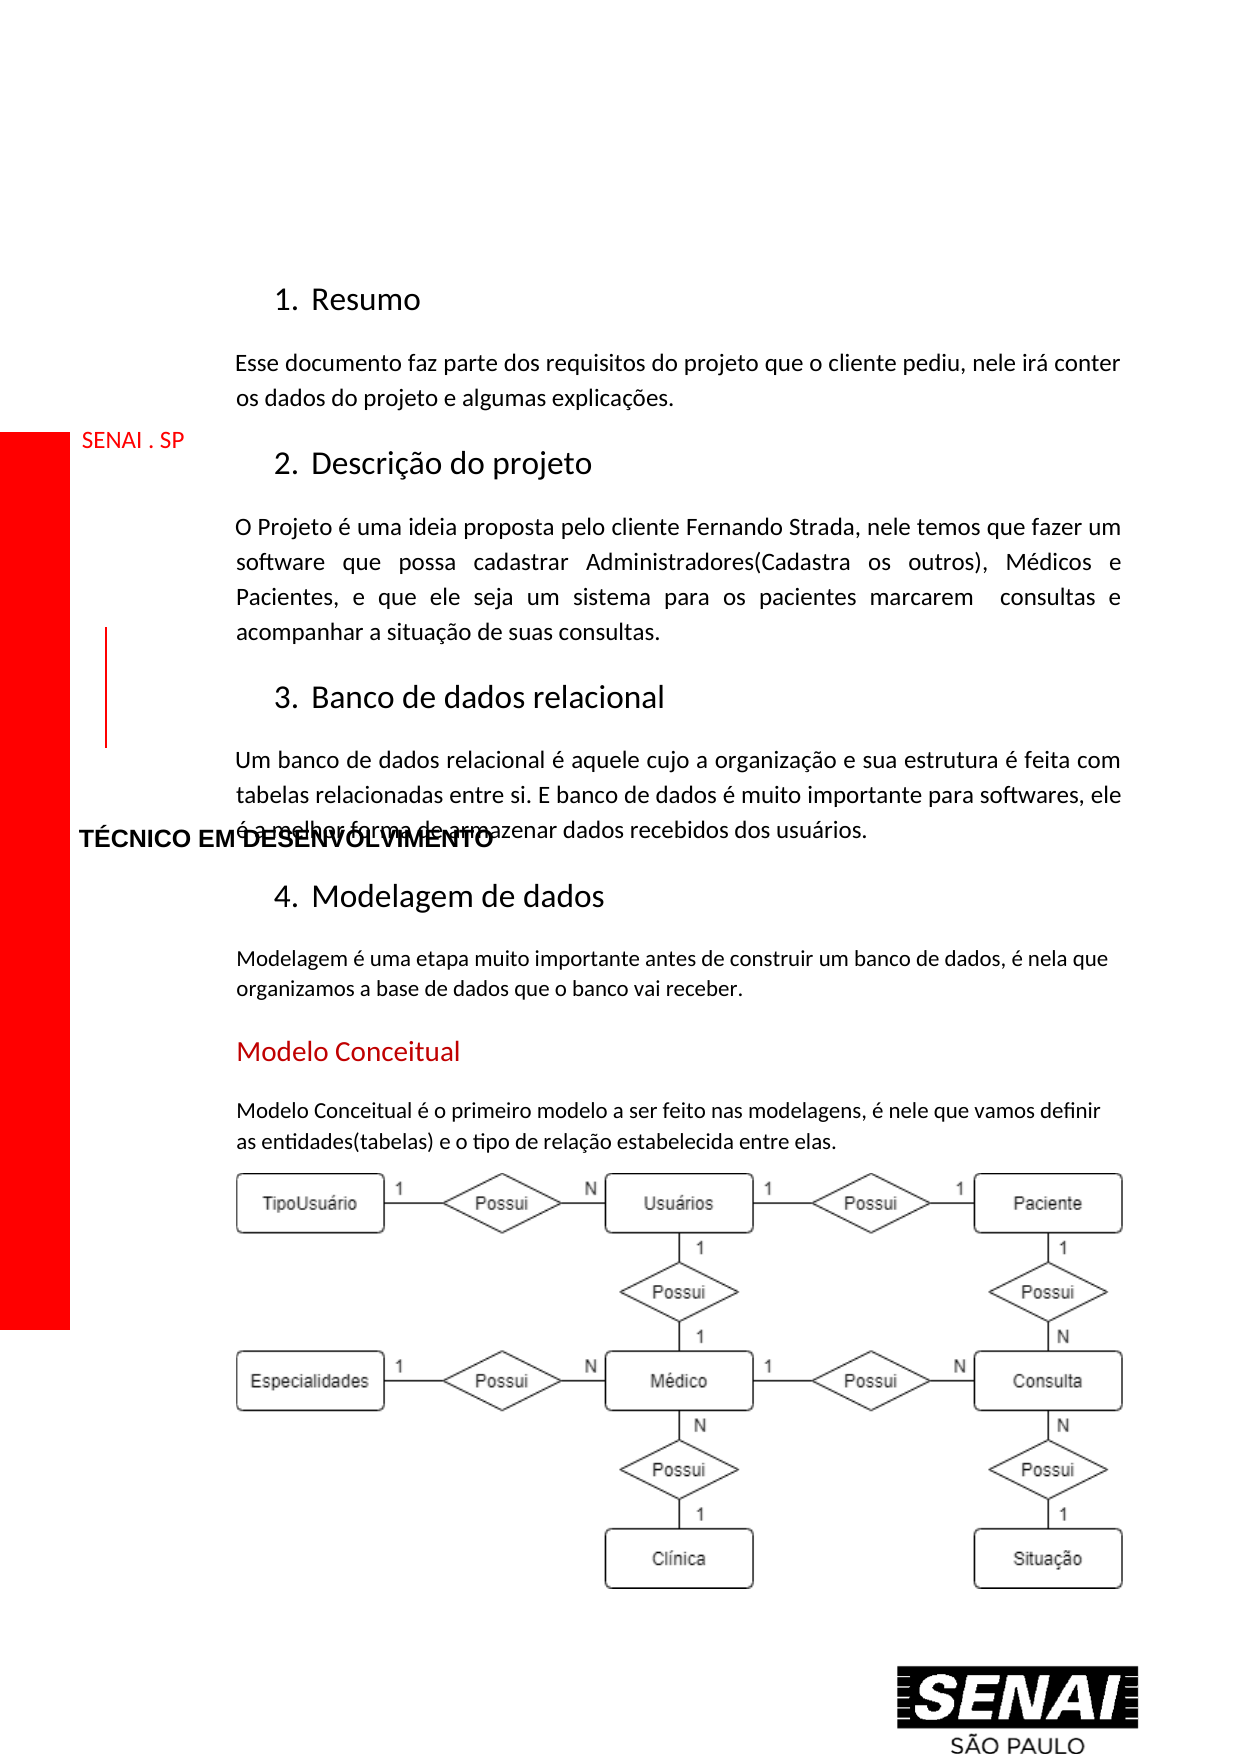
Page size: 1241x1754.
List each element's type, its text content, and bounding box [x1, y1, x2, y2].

picture [897, 1659, 1143, 1754]
subtitle Resumo [274, 278, 1123, 318]
picture [236, 1173, 1123, 1589]
subtitle Modelagem de dados [274, 875, 1123, 915]
text Um banco de dados relacional é aquele cujo a organização e sua estrutura é feita com tabelas relacionadas entre si. E banco de dados é muito importante para softwares, ele é a melhor forma de armazenar dados recebidos dos usuários. [235, 745, 1123, 845]
subtitle Modelo Conceitual [236, 1033, 1123, 1069]
subtitle Banco de dados relacional [274, 676, 1123, 716]
text O Projeto é uma ideia proposta pelo cliente Fernando Strada, nele temos que fazer um software que possa cadastrar Administradores(Cadastra os outros), Médicos e Pacientes, e que ele seja um sistema para os pacientes marcarem consultas e acompanhar a situação de suas consultas. [235, 511, 1123, 646]
subtitle Descrição do projeto [274, 442, 1123, 482]
text Esse documento faz parte dos requisitos do projeto que o cliente pediu, nele irá conter os dados do projeto e algumas explicações. [235, 347, 1123, 412]
text Modelo Conceitual é o primeiro modelo a ser feito nas modelagens, é nele que vamos definir as entidades(tabelas) e o tipo de relação estabelecida entre elas. [236, 1097, 1123, 1155]
text Modelagem é uma etapa muito importante antes de construir um banco de dados, é nela que organizamos a base de dados que o banco vai receber. [236, 944, 1123, 1002]
